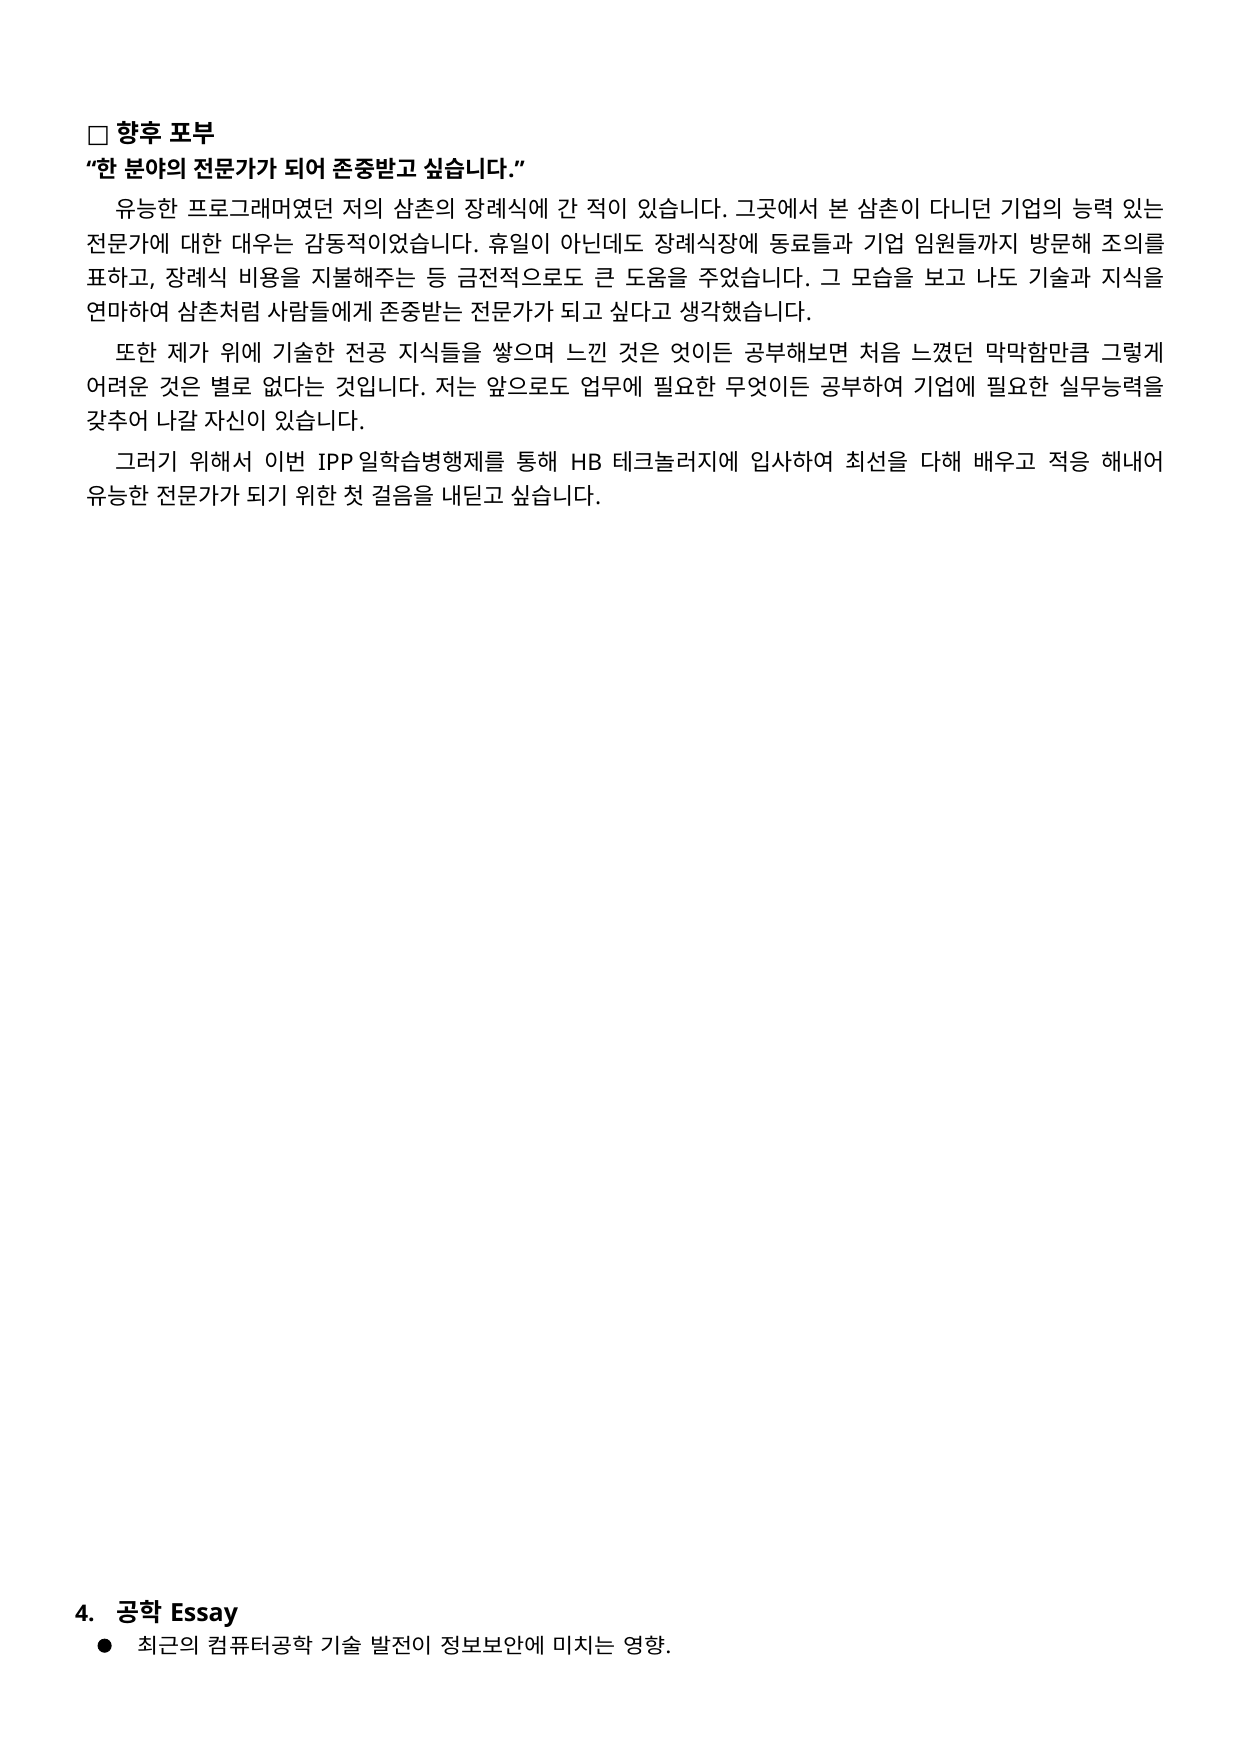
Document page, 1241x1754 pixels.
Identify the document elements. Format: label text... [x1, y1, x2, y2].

text 그러기 위해서 이번 IPP일학습병행제를 통해 HB 테크놀러지에 입사하여 최선을 다해 배우고 적응 해내어 유능한 전문가가 되기 위한 첫 걸음을 내딛고 싶습니다. [86, 443, 1165, 511]
list 최근의 컴퓨터공학 기술 발전이 정보보안에 미치는 영향. [96, 1630, 1165, 1660]
text 유능한 프로그래머였던 저의 삼촌의 장례식에 간 적이 있습니다. 그곳에서 본 삼촌이 다니던 기업의 능력 있는 전문가에 대한 대우는 감동적이었습니다. 휴일이 아닌데도 장례식장에 동료들과 기업 임원들까지 방문해 조의를 표하고, 장례식 비용을 지불해주는 등 금전적으로도 큰 도움을 주었습니다. 그 모습을 보고 나도 기술과 지식을 연마하여 삼촌처럼 사람들에게 존중받는 전문가가 되고 싶다고 생각했습니다. [86, 191, 1165, 327]
text □ 향후 포부 [86, 113, 1165, 150]
text 또한 제가 위에 기술한 전공 지식들을 쌓으며 느낀 것은 엇이든 공부해보면 처음 느꼈던 막막함만큼 그렇게 어려운 것은 별로 없다는 것입니다. 저는 앞으로도 업무에 필요한 무엇이든 공부하여 기업에 필요한 실무능력을 갖추어 나갈 자신이 있습니다. [86, 334, 1165, 436]
subtitle 공학 Essay [75, 1590, 1165, 1629]
text “한 분야의 전문가가 되어 존중받고 싶습니다.” [86, 151, 1165, 184]
